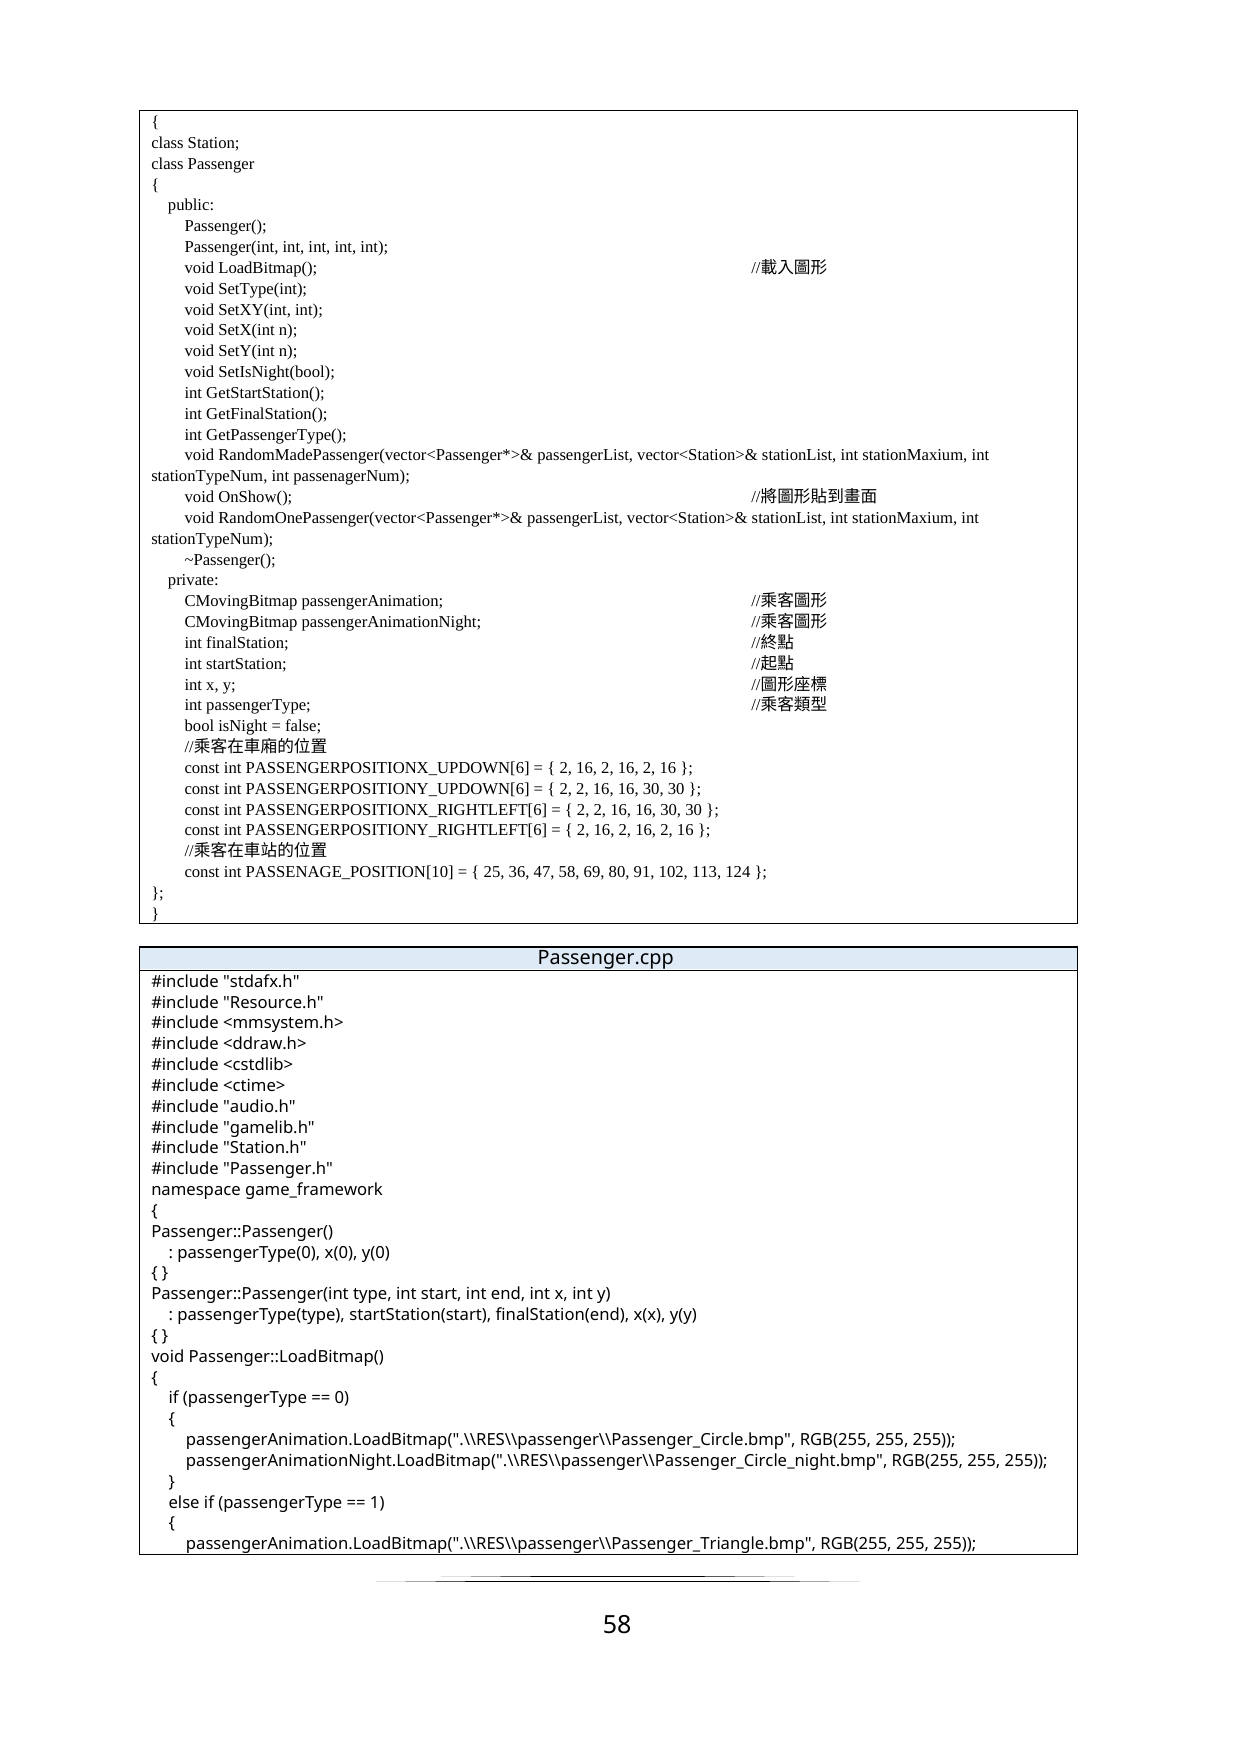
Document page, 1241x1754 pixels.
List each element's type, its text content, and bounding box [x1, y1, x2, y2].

table_header Passenger.cpp [140, 948, 1077, 969]
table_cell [140, 971, 1077, 1554]
